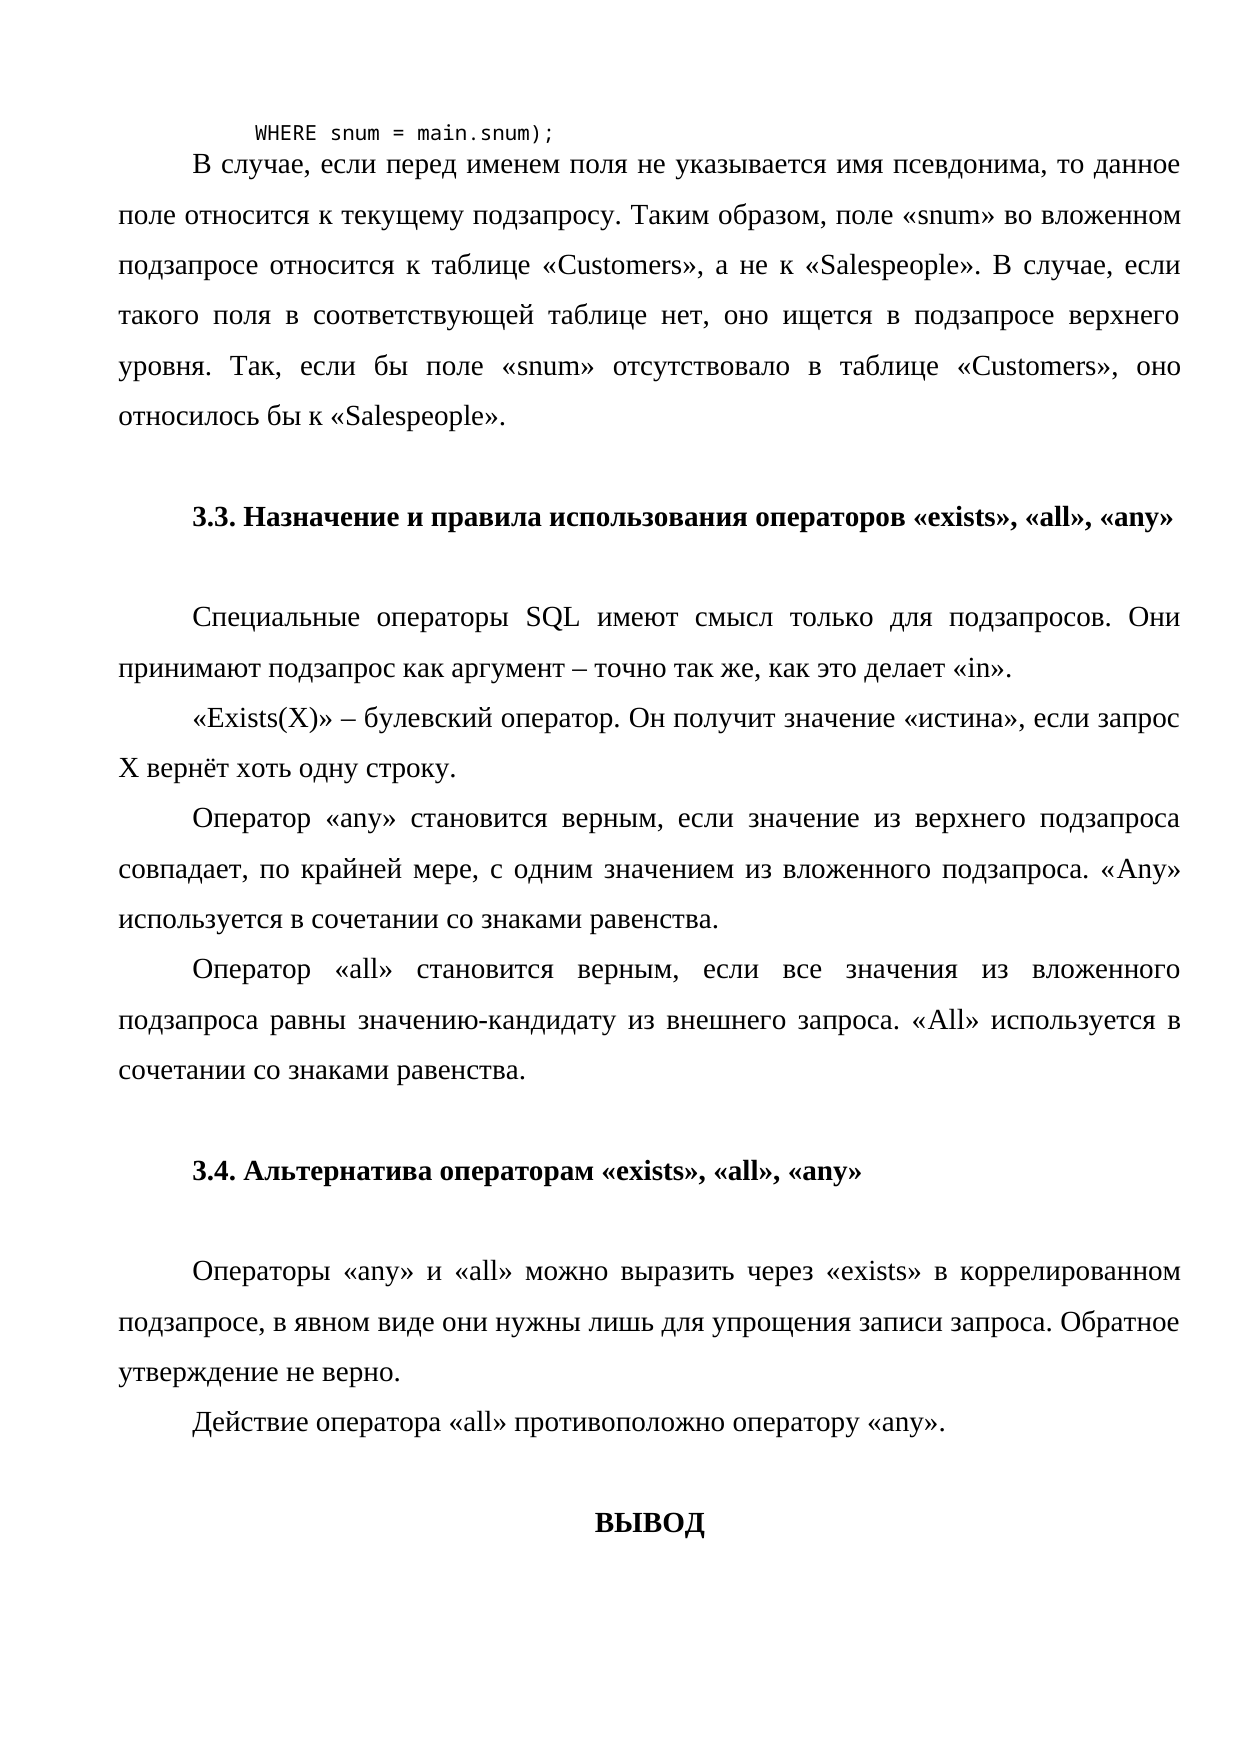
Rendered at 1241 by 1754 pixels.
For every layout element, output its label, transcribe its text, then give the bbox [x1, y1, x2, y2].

text Оператор «any» становится верным, если значение из верхнего подзапроса совпадает, по крайней мере, с одним значением из вложенного подзапроса. «Any» используется в сочетании со знаками равенства. [118, 801, 1181, 935]
text Специальные операторы SQL имеют смысл только для подзапросов. Они принимают подзапрос как аргумент – точно так же, как это делает «in». [118, 599, 1181, 683]
text 3.4. Альтернатива операторам «exists», «all», «any» [118, 1153, 1181, 1186]
text «Exists(X)» – булевский оператор. Он получит значение «истина», если запрос X вернёт хоть одну строку. [118, 700, 1181, 784]
text WHERE snum = main.snum); [118, 118, 1181, 147]
text Оператор «all» становится верным, если все значения из вложенного подзапроса равны значению-кандидату из внешнего запроса. «All» используется в сочетании со знаками равенства. [118, 952, 1181, 1086]
text В случае, если перед именем поля не указывается имя псевдонима, то данное поле относится к текущему подзапросу. Таким образом, поле «snum» во вложенном подзапросе относится к таблице «Customers», а не к «Salespeople». В случае, если такого поля в соответствующей таблице нет, оно ищется в подзапросе верхнего уровня. Так, если бы поле «snum» отсутствовало в таблице «Customers», оно относилось бы к «Salespeople». [118, 147, 1181, 432]
text Операторы «any» и «all» можно выразить через «exists» в коррелированном подзапросе, в явном виде они нужны лишь для упрощения записи запроса. Обратное утверждение не верно. [118, 1253, 1181, 1388]
text 3.3. Назначение и правила использования операторов «exists», «all», «any» [118, 499, 1181, 532]
text Действие оператора «all» противоположно оператору «any». [118, 1404, 1181, 1438]
text ВЫВОД [118, 1505, 1181, 1538]
